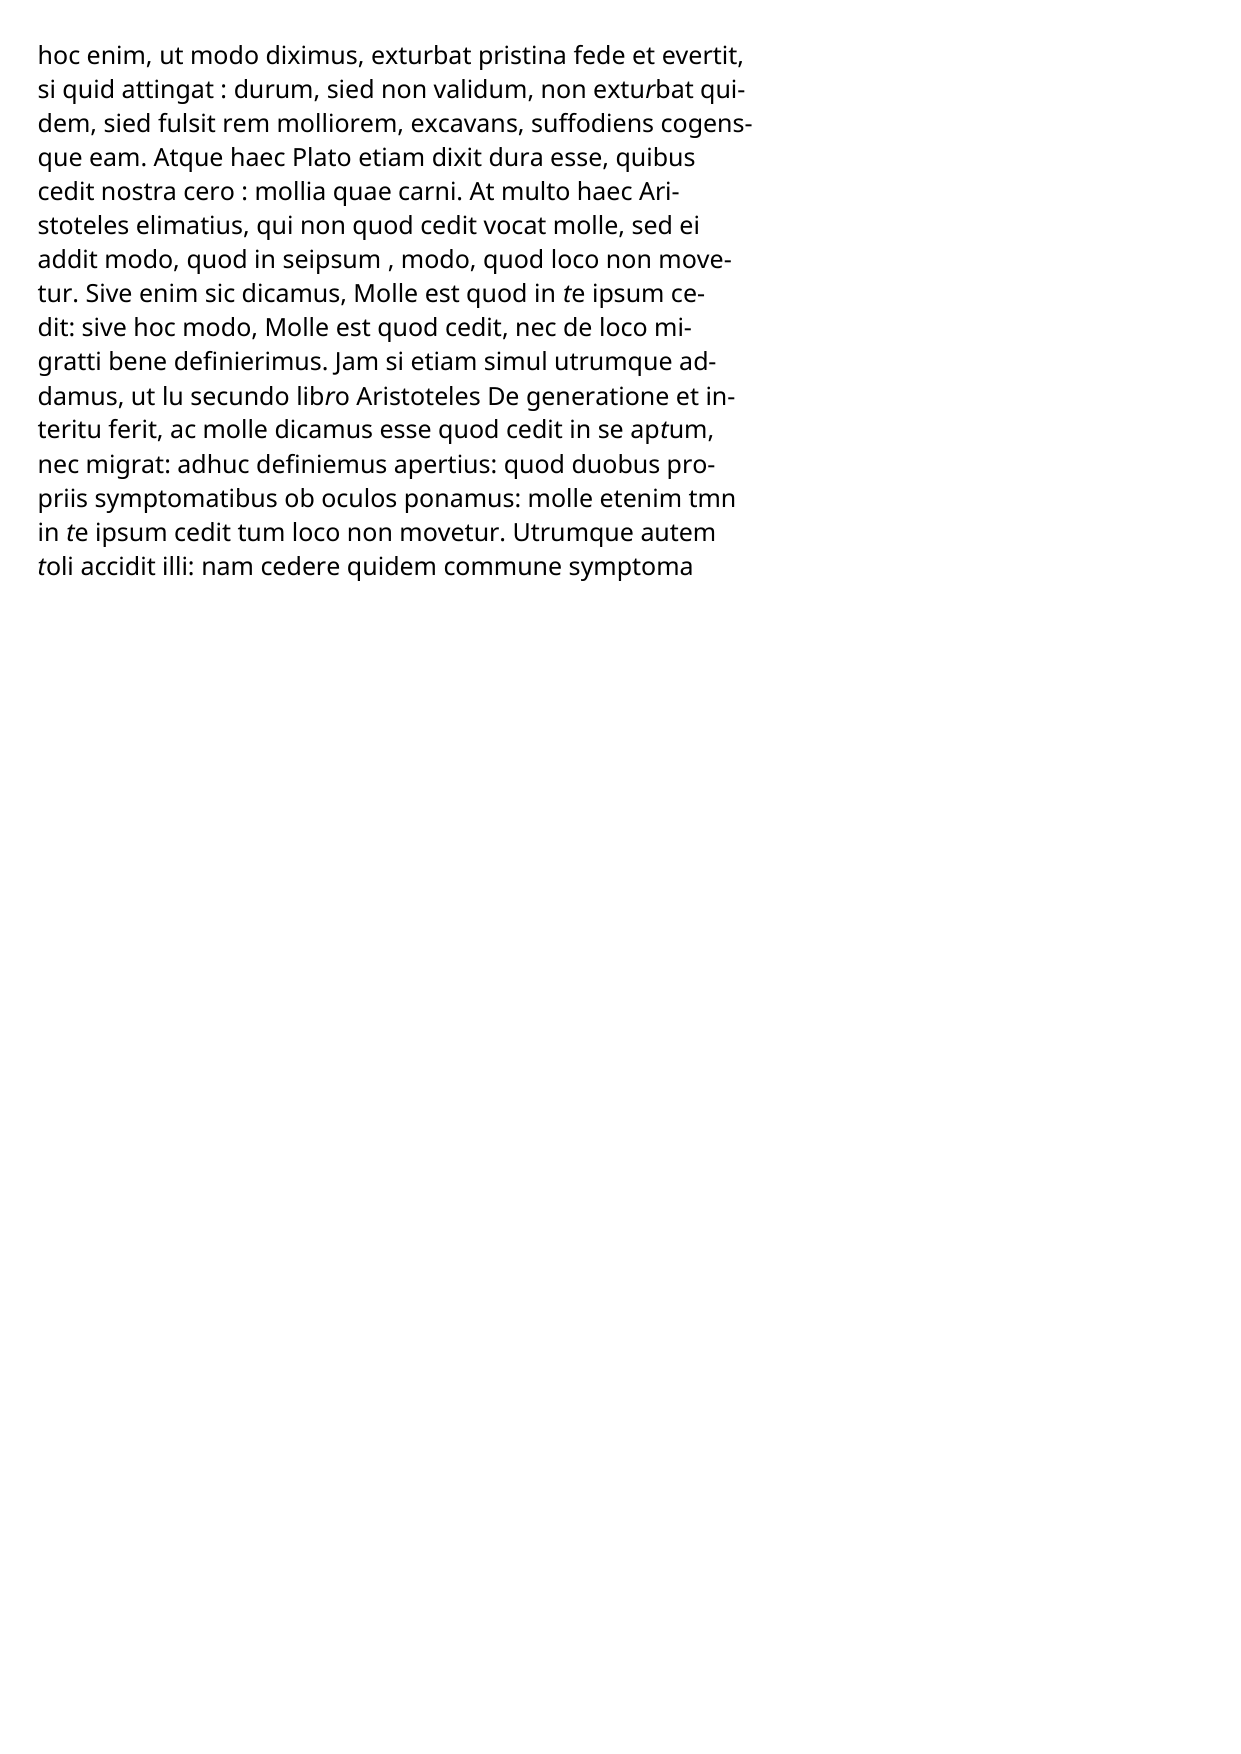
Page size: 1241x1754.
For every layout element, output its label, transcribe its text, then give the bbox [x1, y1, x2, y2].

text hoc enim, ut modo diximus, exturbat pristina fede et evertit, si quid attingat : durum, sied non validum, non exturbat qui- dem, sied fulsit rem molliorem, excavans, suffodiens cogens- que eam. Atque haec Plato etiam dixit dura esse, quibus cedit nostra cero : mollia quae carni. At multo haec Ari- stoteles elimatius, qui non quod cedit vocat molle, sed ei addit modo, quod in seipsum , modo, quod loco non move- tur. Sive enim sic dicamus, Molle est quod in te ipsum ce- dit: sive hoc modo, Molle est quod cedit, nec de loco mi- gratti bene definierimus. Jam si etiam simul utrumque ad- damus, ut lu secundo libro Aristoteles De generatione et in- teritu ferit, ac molle dicamus esse quod cedit in se aptum, nec migrat: adhuc definiemus apertius: quod duobus pro- priis symptomatibus ob oculos ponamus: molle etenim tmn in te ipsum cedit tum loco non movetur. Utrumque autem toli accidit illi: nam cedere quidem commune symptoma [37, 37, 1203, 582]
